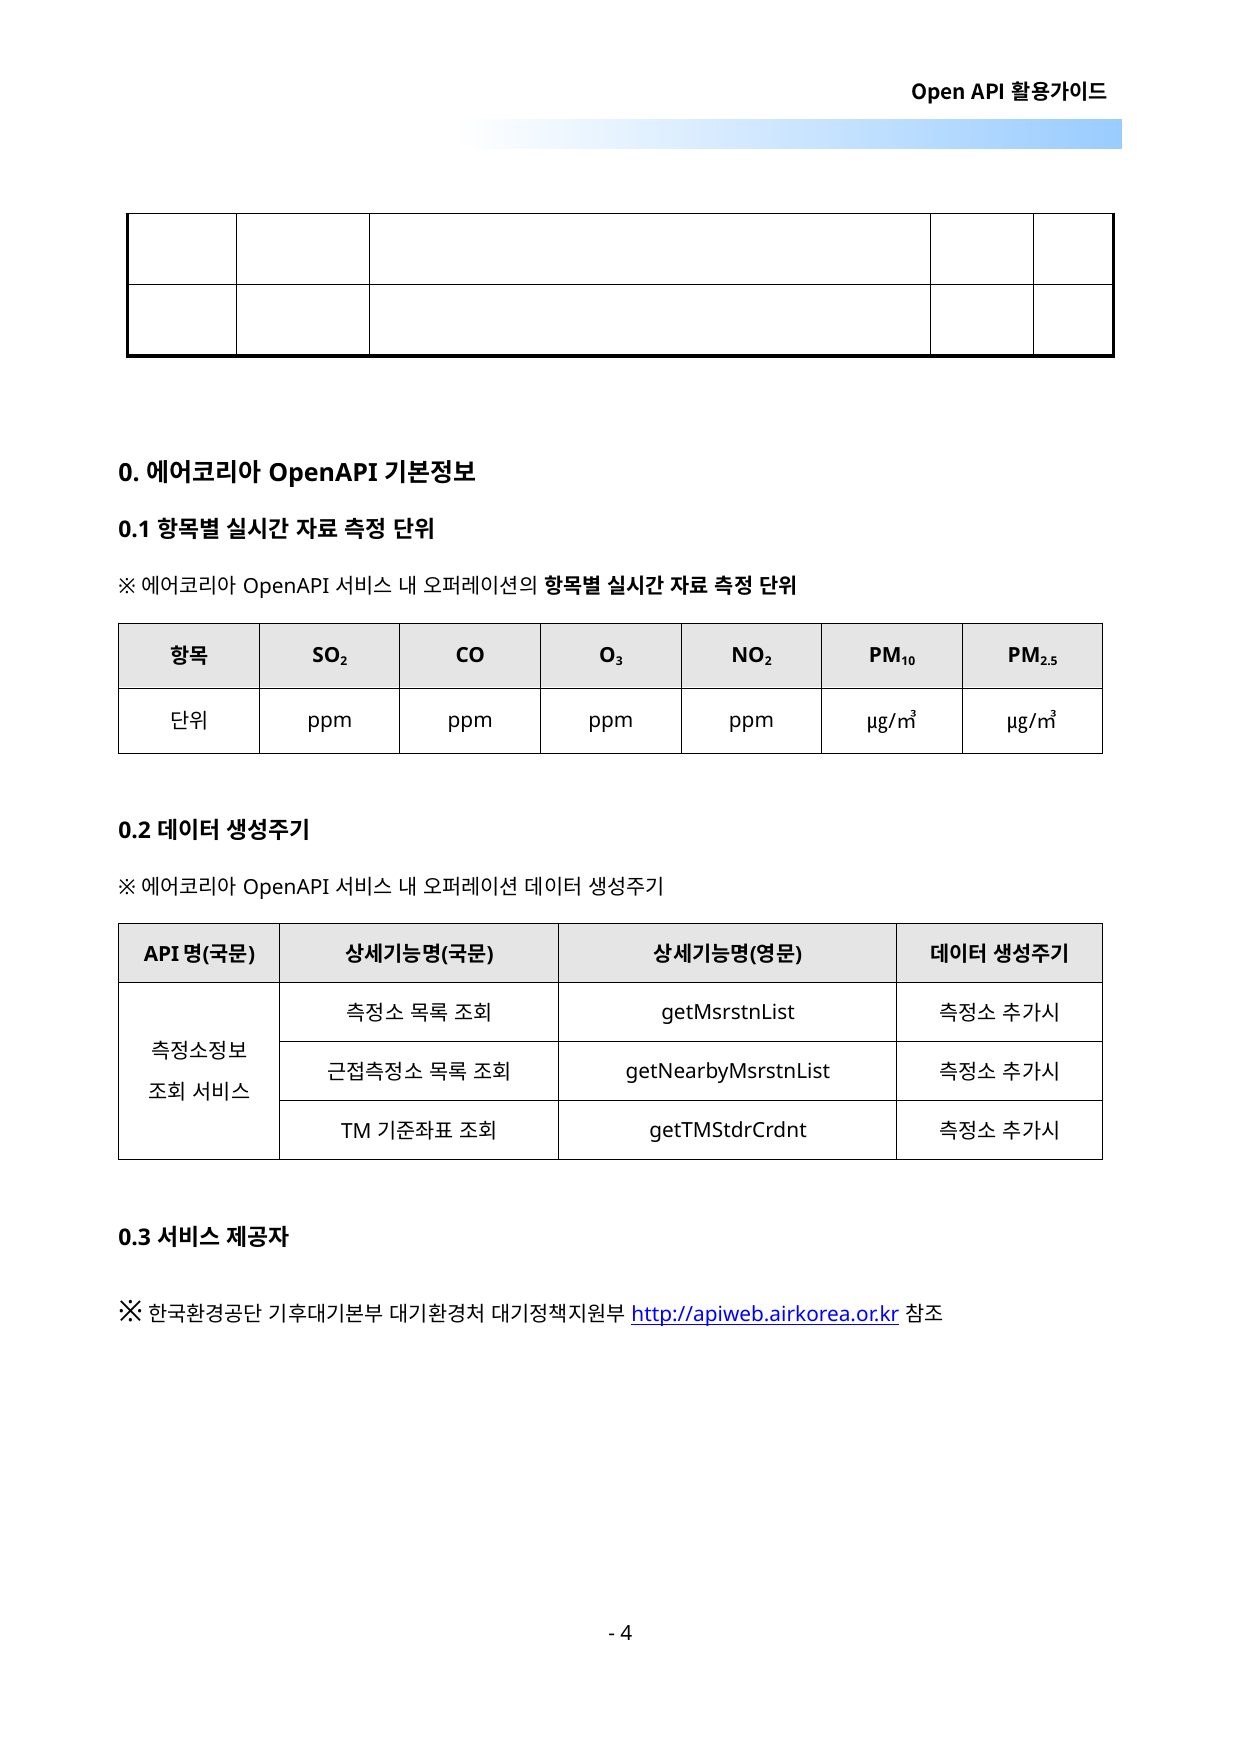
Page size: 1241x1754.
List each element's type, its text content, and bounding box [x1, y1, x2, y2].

table_cell ppm [260, 689, 399, 752]
table_cell [931, 214, 1033, 283]
table_cell 단위 [119, 689, 259, 752]
table_cell [129, 214, 236, 283]
table_cell ppm [400, 689, 540, 752]
table_cell getMsrstnList [559, 983, 896, 1041]
table_header PM10 [822, 624, 962, 687]
text 0.2 데이터 생성주기 [118, 810, 1122, 847]
table_cell ppm [541, 689, 681, 752]
table_header NO2 [682, 624, 821, 687]
table_cell 측정소 추가시 [897, 1101, 1102, 1159]
table_header CO [400, 624, 540, 687]
table_cell [1034, 285, 1112, 354]
table_header 데이터 생성주기 [897, 924, 1102, 982]
table_cell 측정소 추가시 [897, 1042, 1102, 1100]
table_cell [129, 285, 236, 354]
table_header 항목 [119, 624, 259, 687]
table_cell [370, 285, 930, 354]
table_header 상세기능명(국문) [280, 924, 558, 982]
table_header 상세기능명(영문) [559, 924, 896, 982]
text 0.1 항목별 실시간 자료 측정 단위 [118, 509, 1122, 547]
table_cell [370, 214, 930, 283]
table_header SO2 [260, 624, 399, 687]
table_cell getNearbyMsrstnList [559, 1042, 896, 1100]
table_cell getTMStdrCrdnt [559, 1101, 896, 1159]
table_cell [931, 285, 1033, 354]
table_header API명(국문) [119, 924, 279, 982]
table_cell ppm [682, 689, 821, 752]
table_cell 측정소 추가시 [897, 983, 1102, 1041]
text 0. 에어코리아 OpenAPI 기본정보 [118, 452, 1122, 490]
table_cell 측정소 목록 조회 [280, 983, 558, 1041]
text ※ 에어코리아 OpenAPI 서비스 내 오퍼레이션의 항목별 실시간 자료 측정 단위 [118, 566, 1122, 603]
table_cell [1034, 214, 1112, 283]
table_cell TM 기준좌표 조회 [280, 1101, 558, 1159]
table_header PM2.5 [963, 624, 1102, 687]
table_cell ㎍/㎥ [963, 689, 1102, 752]
table_cell 측정소정보 조회 서비스 [119, 983, 279, 1159]
table_header O3 [541, 624, 681, 687]
table_cell 근접측정소 목록 조회 [280, 1042, 558, 1100]
table_cell ㎍/㎥ [822, 689, 962, 752]
table_cell [237, 285, 369, 354]
text ※ 에어코리아 OpenAPI 서비스 내 오퍼레이션 데이터 생성주기 [118, 867, 1122, 904]
text ※ 한국환경공단 기후대기본부 대기환경처 대기정책지원부 http://apiweb.airkorea.or.kr 참조 [118, 1273, 1122, 1348]
text 0.3 서비스 제공자 [118, 1216, 1122, 1254]
table_cell [237, 214, 369, 283]
